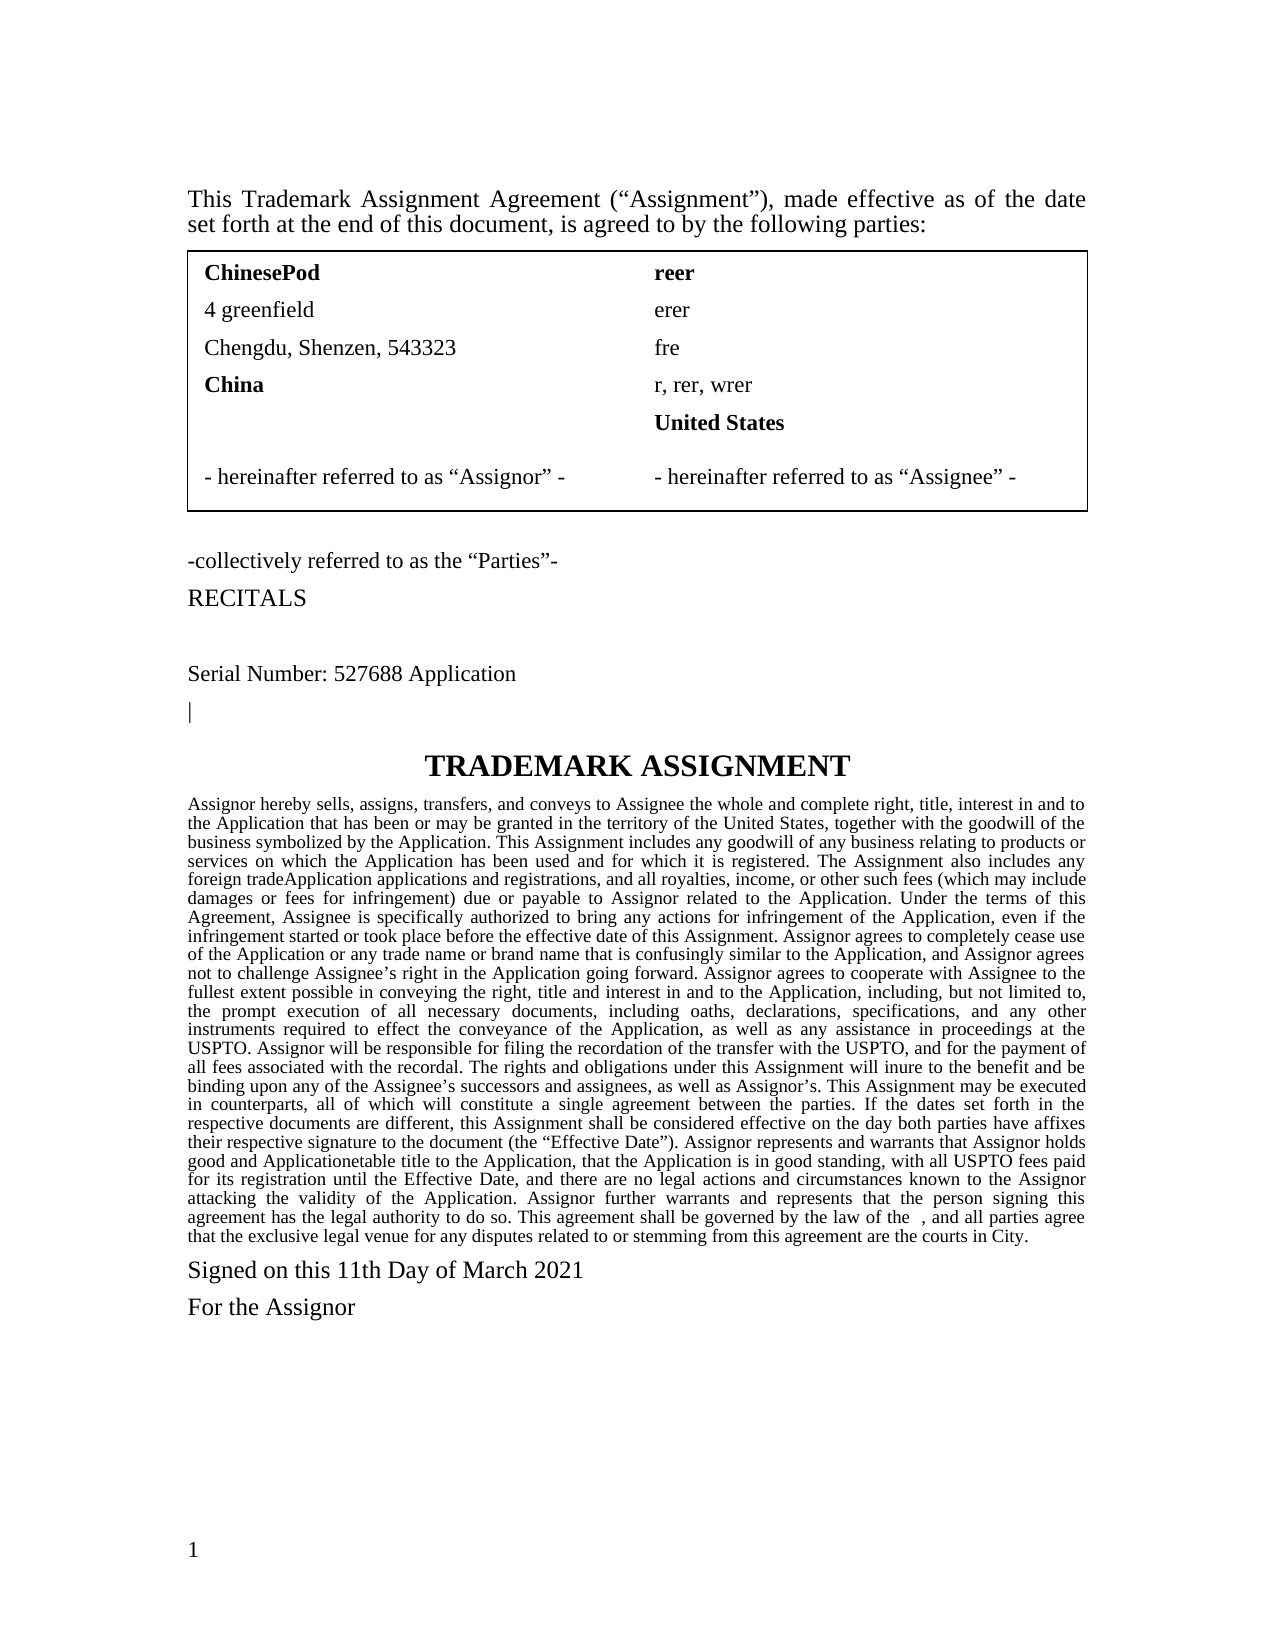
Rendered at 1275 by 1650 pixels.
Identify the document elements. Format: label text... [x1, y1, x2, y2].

text This Trademark Assignment Agreement (“Assignment”), made effective as of the date set forth at the end of this document, is agreed to by the following parties: [187, 187, 1087, 237]
table_header ChinesePod 4 greenfield Chengdu, Shenzen, 543323 China [188, 252, 637, 456]
text Signed on this 11th Day of March 2021 [187, 1258, 1087, 1283]
text -collectively referred to as the “Parties”- [187, 549, 1087, 574]
table_cell - hereinafter referred to as “Assignee” - [638, 456, 1087, 510]
text | [187, 699, 1087, 724]
text Serial Number: 527688 Application [187, 661, 1087, 686]
text TRADEMARK ASSIGNMENT [187, 749, 1087, 783]
table_cell - hereinafter referred to as “Assignor” - [188, 456, 637, 510]
table_header reer erer fre r, rer, wrer United States [638, 252, 1087, 456]
text RECITALS [187, 586, 1087, 611]
text Assignor hereby sells, assigns, transfers, and conveys to Assignee the whole and complete right, title, interest in and to the Application that has been or may be granted in the territory of the United States, together with the goodwill of the business symbolized by the Application. This Assignment includes any goodwill of any business relating to products or services on which the Application has been used and for which it is registered. The Assignment also includes any foreign tradeApplication applications and registrations, and all royalties, income, or other such fees (which may include damages or fees for infringement) due or payable to Assignor related to the Application. Under the terms of this Agreement, Assignee is specifically authorized to bring any actions for infringement of the Application, even if the infringement started or took place before the effective date of this Assignment. Assignor agrees to completely cease use of the Application or any trade name or brand name that is confusingly similar to the Application, and Assignor agrees not to challenge Assignee’s right in the Application going forward. Assignor agrees to cooperate with Assignee to the fullest extent possible in conveying the right, title and interest in and to the Application, including, but not limited to, the prompt execution of all necessary documents, including oaths, declarations, specifications, and any other instruments required to effect the conveyance of the Application, as well as any assistance in proceedings at the USPTO. Assignor will be responsible for filing the recordation of the transfer with the USPTO, and for the payment of all fees associated with the recordal. The rights and obligations under this Assignment will inure to the benefit and be binding upon any of the Assignee’s successors and assignees, as well as Assignor’s. This Assignment may be executed in counterparts, all of which will constitute a single agreement between the parties. If the dates set forth in the respective documents are different, this Assignment shall be considered effective on the day both parties have affixes their respective signature to the document (the “Effective Date”). Assignor represents and warrants that Assignor holds good and Applicationetable title to the Application, that the Application is in good standing, with all USPTO fees paid for its registration until the Effective Date, and there are no legal actions and circumstances known to the Assignor attacking the validity of the Application. Assignor further warrants and represents that the person signing this agreement has the legal authority to do so. This agreement shall be governed by the law of the , and all parties agree that the exclusive legal venue for any disputes related to or stemming from this agreement are the courts in City. [187, 796, 1087, 1246]
text For the Assignor [187, 1296, 1087, 1321]
